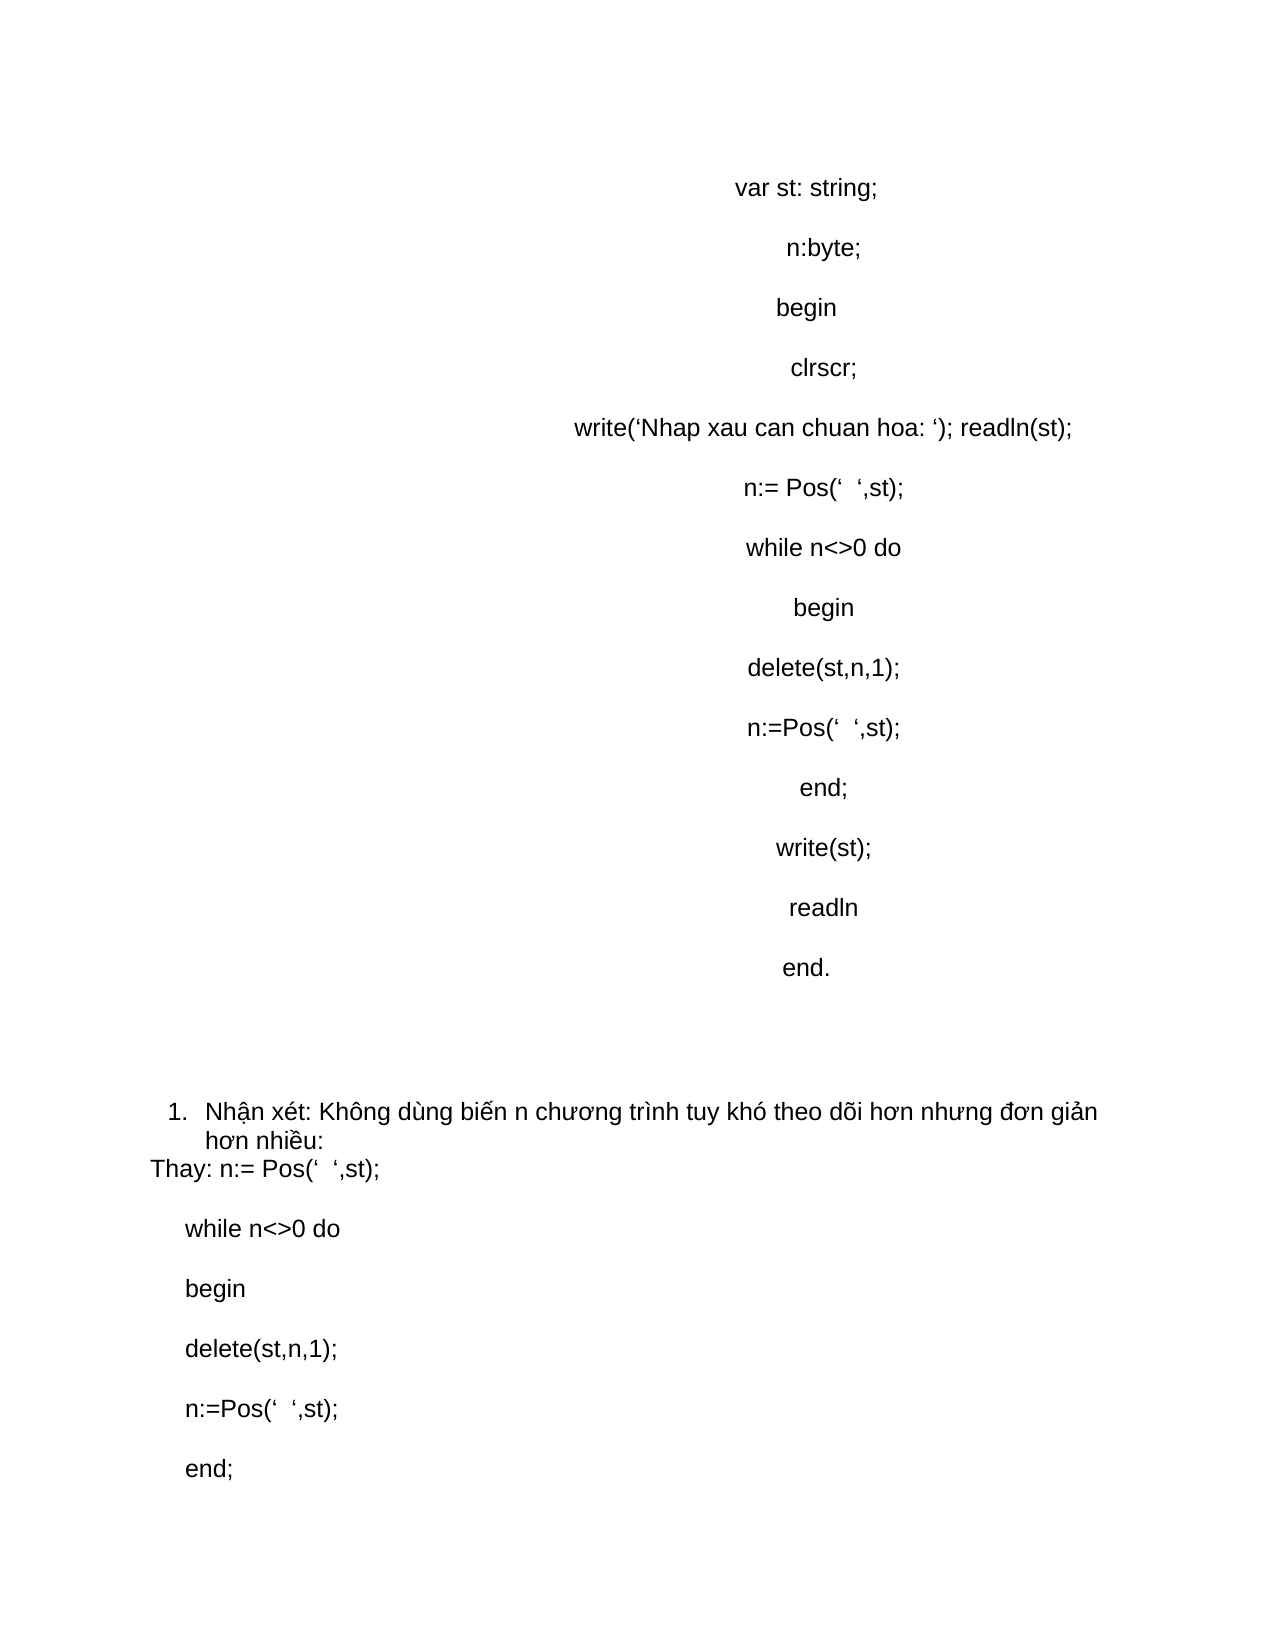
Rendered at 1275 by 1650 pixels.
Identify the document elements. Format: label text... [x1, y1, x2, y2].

text n:=Pos(‘ ‘,st); [150, 1394, 1125, 1423]
text begin [150, 1274, 1125, 1303]
text delete(st,n,1); [150, 1334, 1125, 1363]
text end; [150, 1454, 1125, 1483]
list Nhận xét: Không dùng biến n chương trình tuy khó theo dõi hơn nhưng đơn giản hơn nhiều: [167, 1097, 1125, 1154]
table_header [150, 150, 1275, 1097]
text while n<>0 do [150, 1214, 1125, 1243]
text Thay: n:= Pos(‘ ‘,st); [150, 1154, 1125, 1183]
